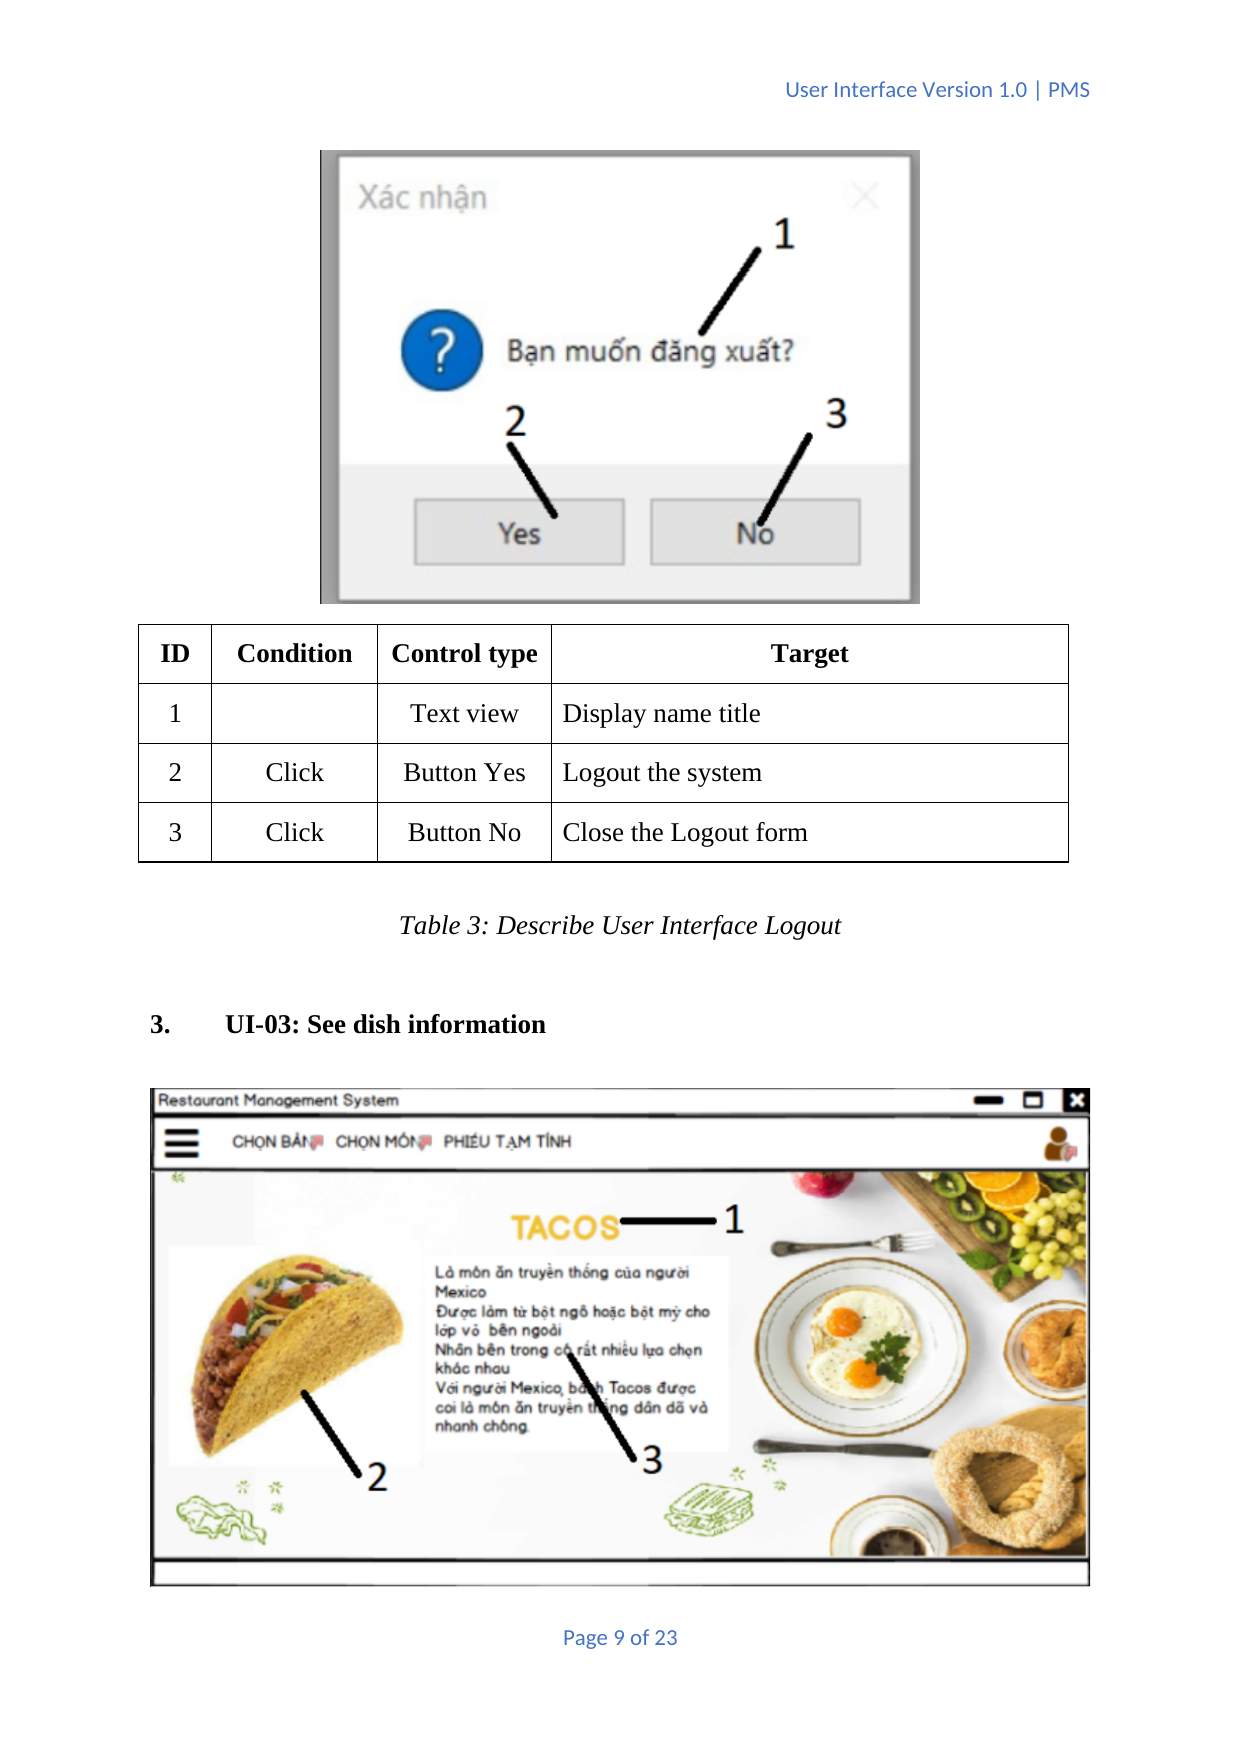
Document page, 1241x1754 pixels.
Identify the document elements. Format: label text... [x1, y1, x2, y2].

table_cell Click [212, 744, 377, 802]
table_cell Close the Logout form [552, 803, 1068, 861]
table_cell Button Yes [378, 744, 551, 802]
subtitle UI-03: See dish information [150, 1008, 1090, 1039]
table_cell Button No [378, 803, 551, 861]
table_cell Logout the system [552, 744, 1068, 802]
table_cell 3 [139, 803, 211, 861]
picture [320, 150, 920, 604]
table_header ID [139, 625, 211, 683]
table_header Condition [212, 625, 377, 683]
table_cell 1 [139, 684, 211, 743]
table_cell Click [212, 803, 377, 861]
table_cell Text view [378, 684, 551, 743]
text Table 3: Describe User Interface Logout [150, 909, 1090, 940]
table_cell 2 [139, 744, 211, 802]
table_header Target [552, 625, 1068, 683]
picture [150, 1088, 1091, 1587]
table_header Control type [378, 625, 551, 683]
table_cell Display name title [552, 684, 1068, 743]
table_cell [212, 684, 377, 743]
